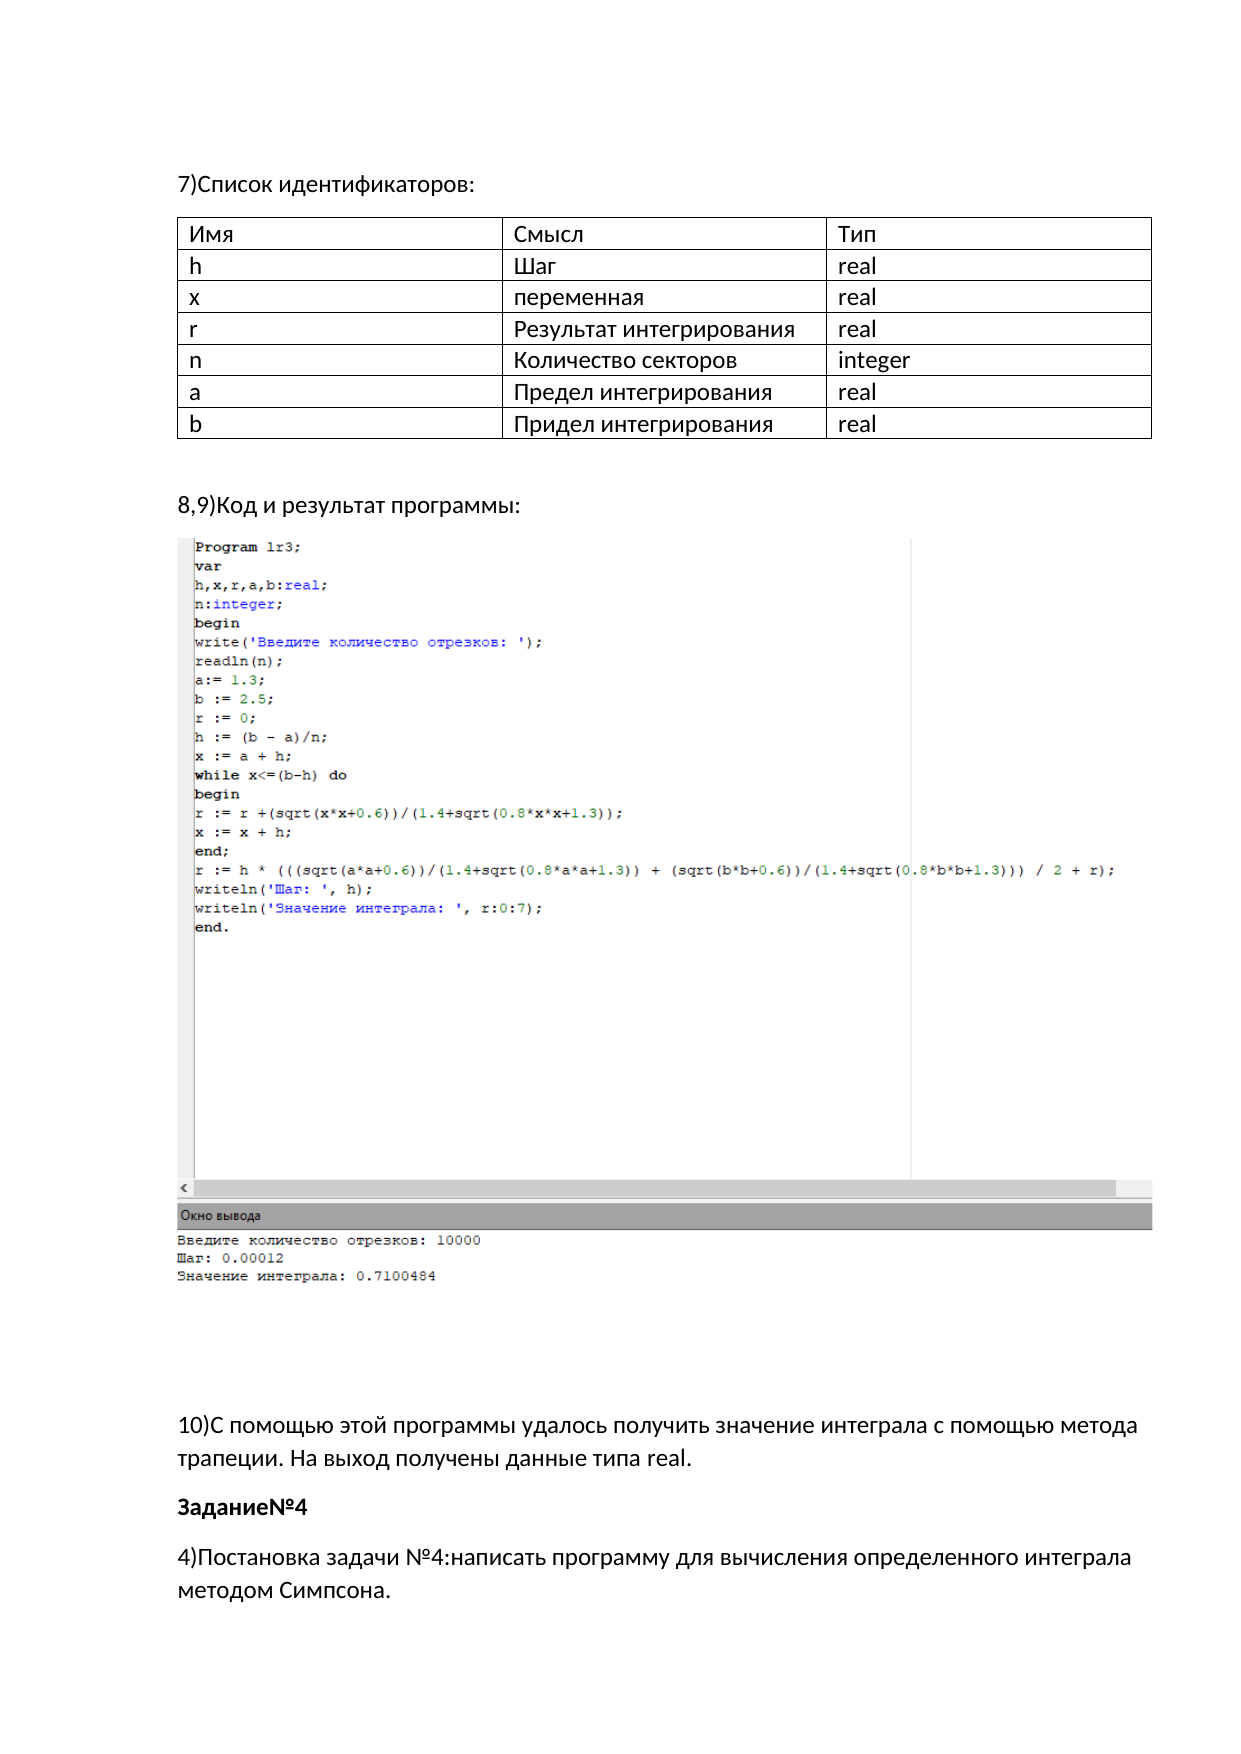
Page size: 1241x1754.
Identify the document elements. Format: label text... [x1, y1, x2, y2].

table_cell Шаг [503, 250, 826, 280]
text 7)Список идентификаторов: [177, 168, 1152, 198]
table_cell Предел интегрирования [503, 376, 826, 407]
picture [177, 538, 1153, 1390]
text 10)С помощью этой программы удалось получить значение интеграла с помощью метода трапеции. На выход получены данные типа real. [177, 1409, 1152, 1472]
table_cell b [178, 408, 502, 438]
table_cell Результат интегрирования [503, 313, 826, 343]
table_cell real [827, 408, 1151, 438]
table_cell real [827, 376, 1151, 407]
table_cell integer [827, 345, 1151, 375]
table_cell n [178, 345, 502, 375]
table_cell Количество секторов [503, 345, 826, 375]
table_header Тип [827, 218, 1151, 249]
table_cell переменная [503, 281, 826, 312]
text 4)Постановка задачи №4:написать программу для вычисления определенного интеграла методом Симпсона. [177, 1541, 1152, 1604]
table_header Имя [178, 218, 502, 249]
table_cell r [178, 313, 502, 343]
table_cell real [827, 250, 1151, 280]
text Задание№4 [177, 1491, 1152, 1522]
text 8,9)Код и результат программы: [177, 489, 1152, 519]
table_cell a [178, 376, 502, 407]
table_cell real [827, 313, 1151, 343]
table_cell real [827, 281, 1151, 312]
table_cell x [178, 281, 502, 312]
table_header Смысл [503, 218, 826, 249]
table_cell Придел интегрирования [503, 408, 826, 438]
table_cell h [178, 250, 502, 280]
